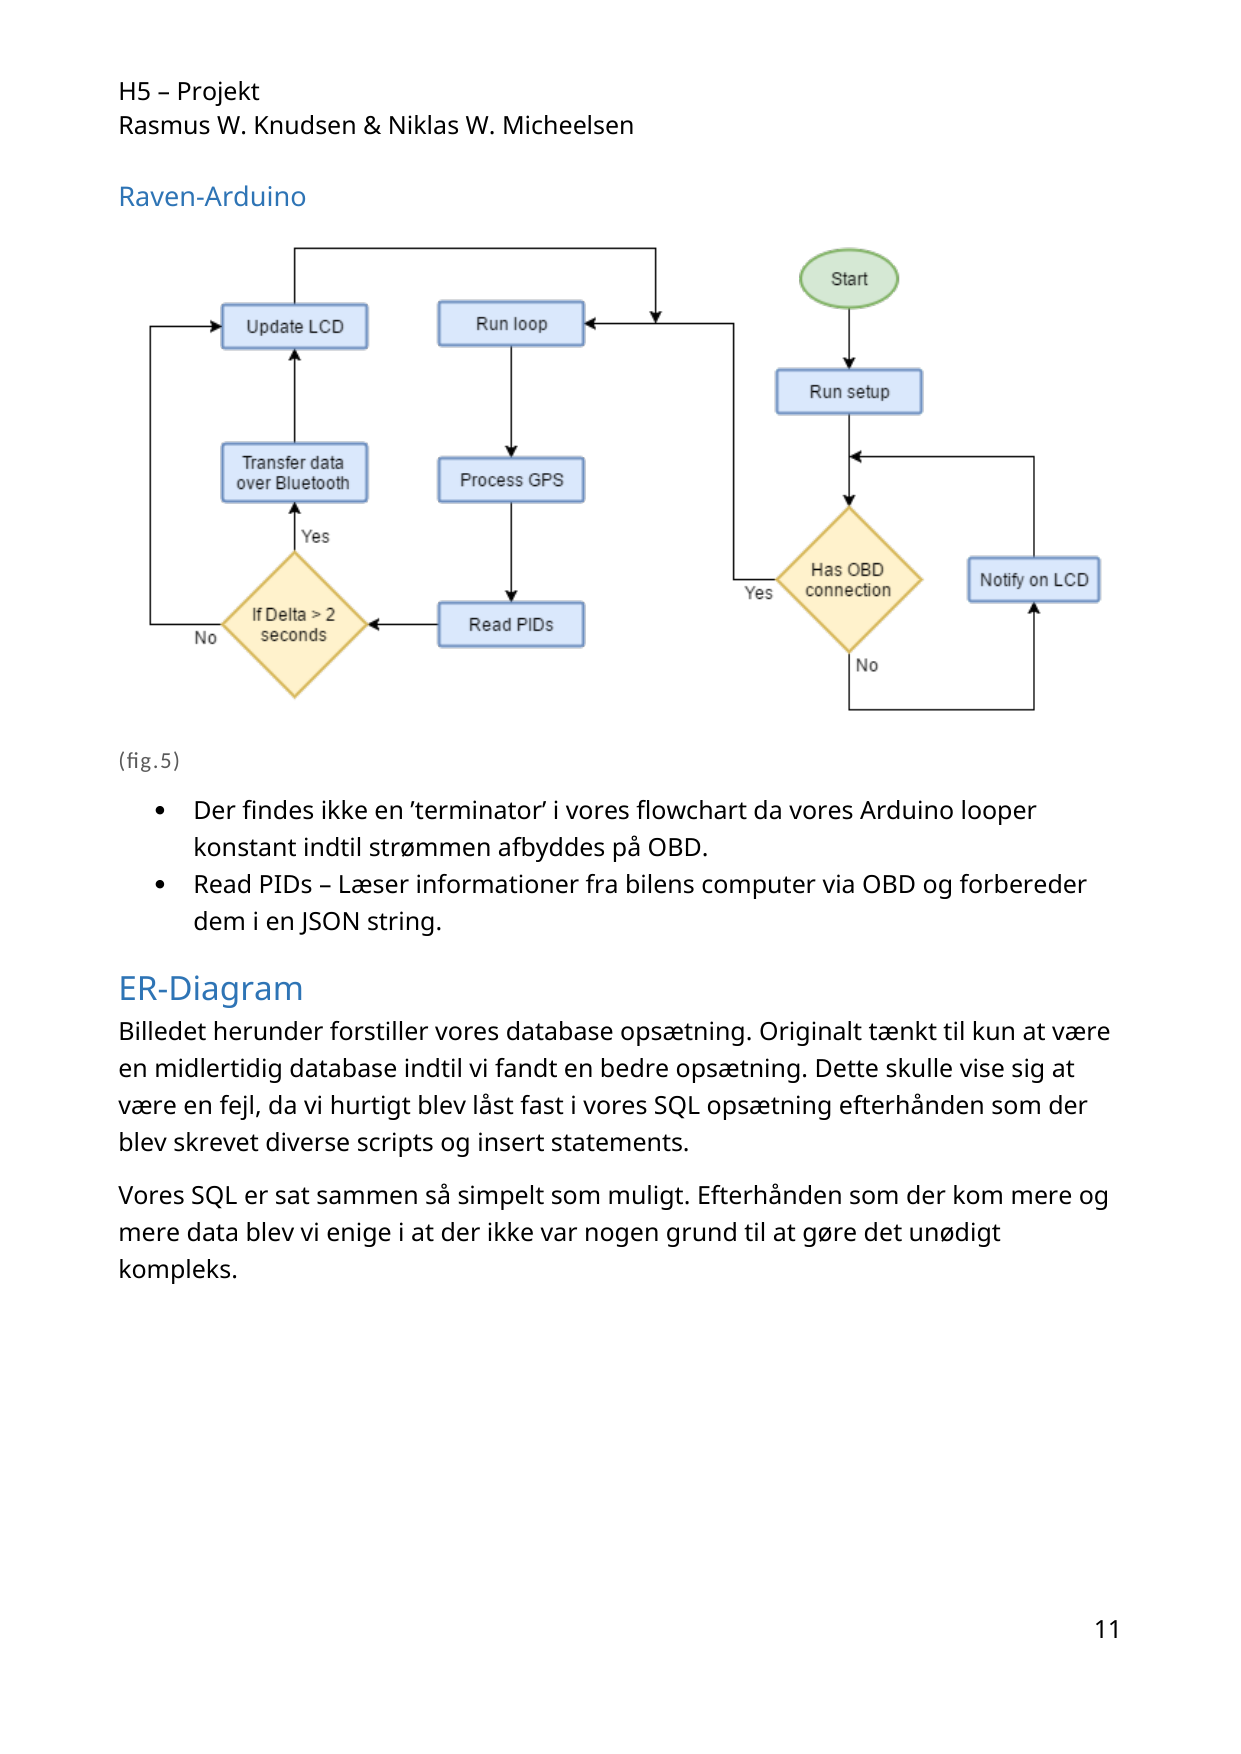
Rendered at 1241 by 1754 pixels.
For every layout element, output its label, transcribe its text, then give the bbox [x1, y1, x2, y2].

subtitle ER-Diagram [118, 965, 1122, 1011]
text Billedet herunder forstiller vores database opsætning. Originalt tænkt til kun at være en midlertidig database indtil vi fandt en bedre opsætning. Dette skulle vise sig at være en fejl, da vi hurtigt blev låst fast i vores SQL opsætning efterhånden som der blev skrevet diverse scripts og insert statements. [118, 1014, 1122, 1158]
list Der findes ikke en ’terminator’ i vores flowchart da vores Arduino looper konstant indtil strømmen afbyddes på OBD. [156, 793, 1122, 864]
picture [118, 217, 1123, 744]
subtitle (fig.5) [118, 746, 1122, 774]
text Vores SQL er sat sammen så simpelt som muligt. Efterhånden som der kom mere og mere data blev vi enige i at der ikke var nogen grund til at gøre det unødigt kompleks. [118, 1178, 1122, 1285]
subtitle Raven-Arduino [118, 177, 1122, 214]
list Read PIDs – Læser informationer fra bilens computer via OBD og forbereder dem i en JSON string. [156, 867, 1122, 937]
